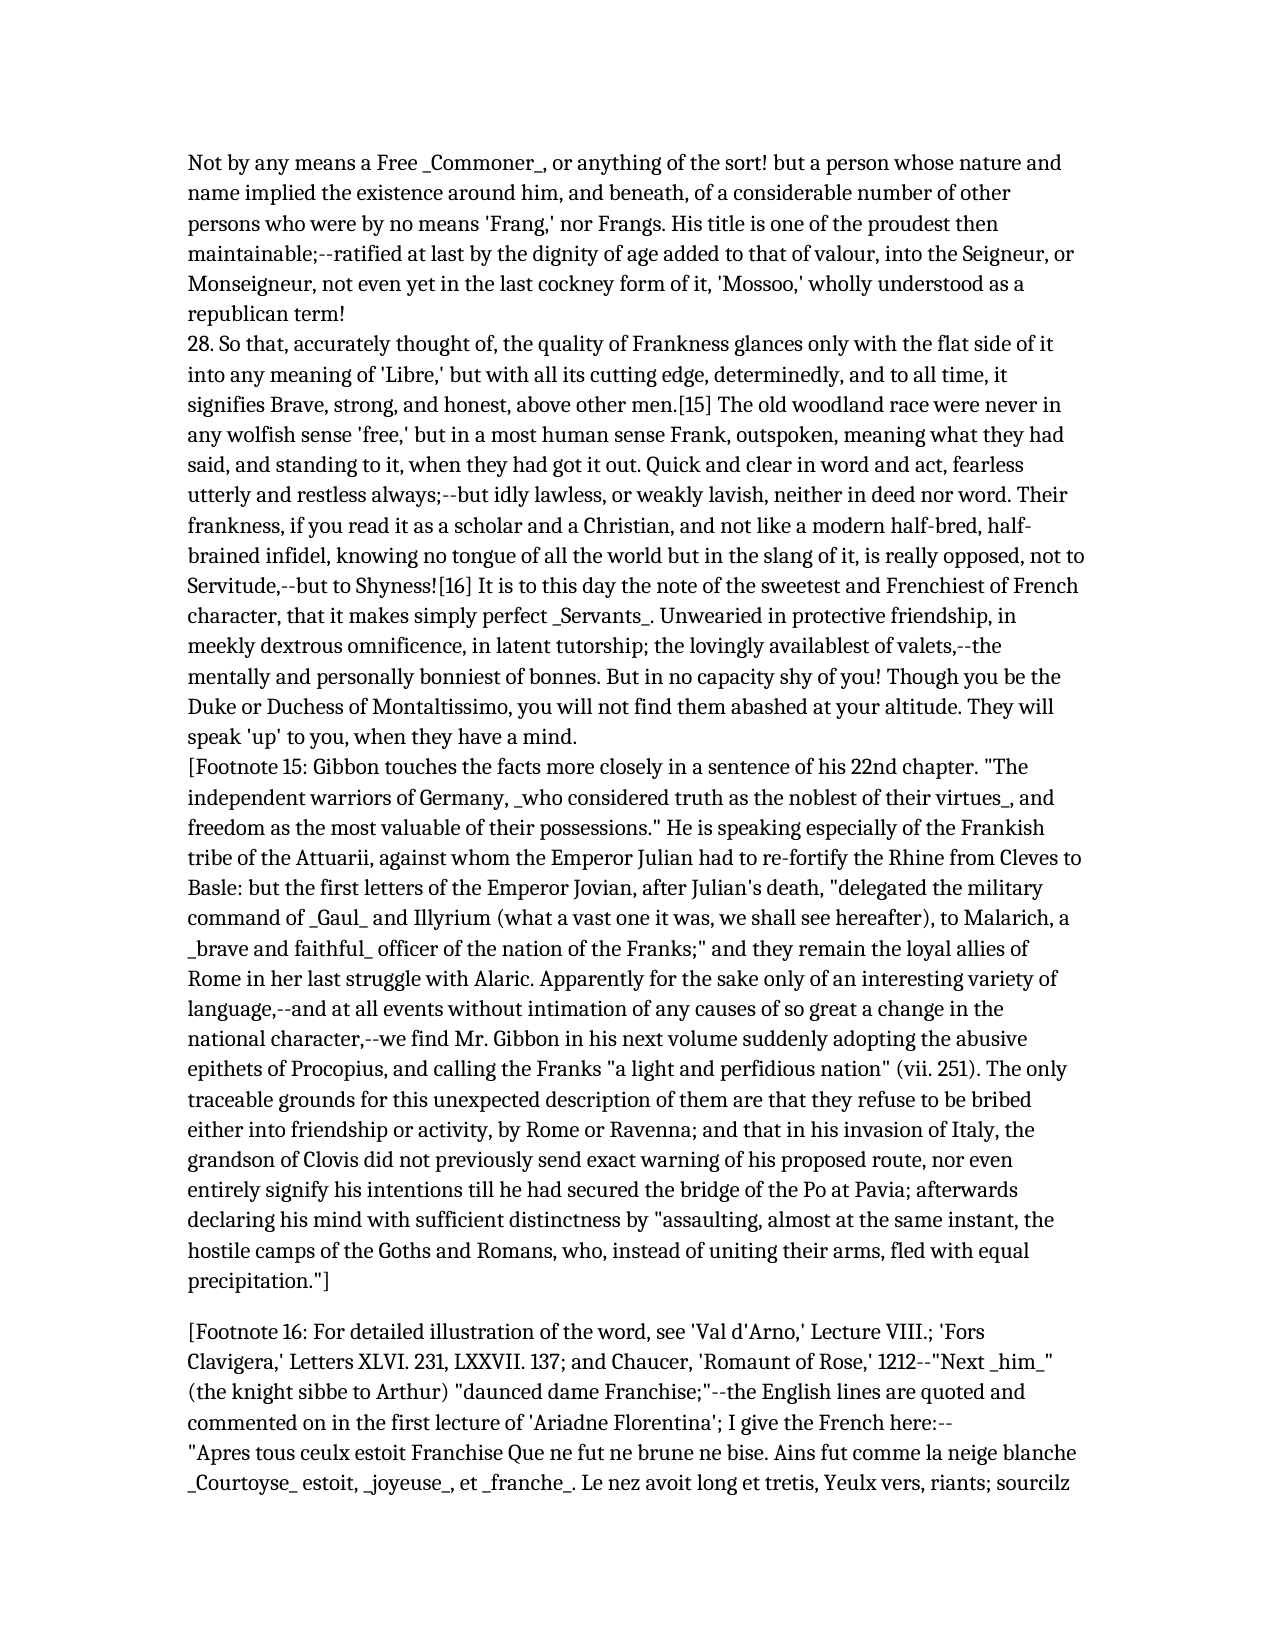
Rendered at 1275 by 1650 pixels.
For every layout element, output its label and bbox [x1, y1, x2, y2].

text [187, 150, 1087, 1294]
text [187, 1319, 1087, 1496]
